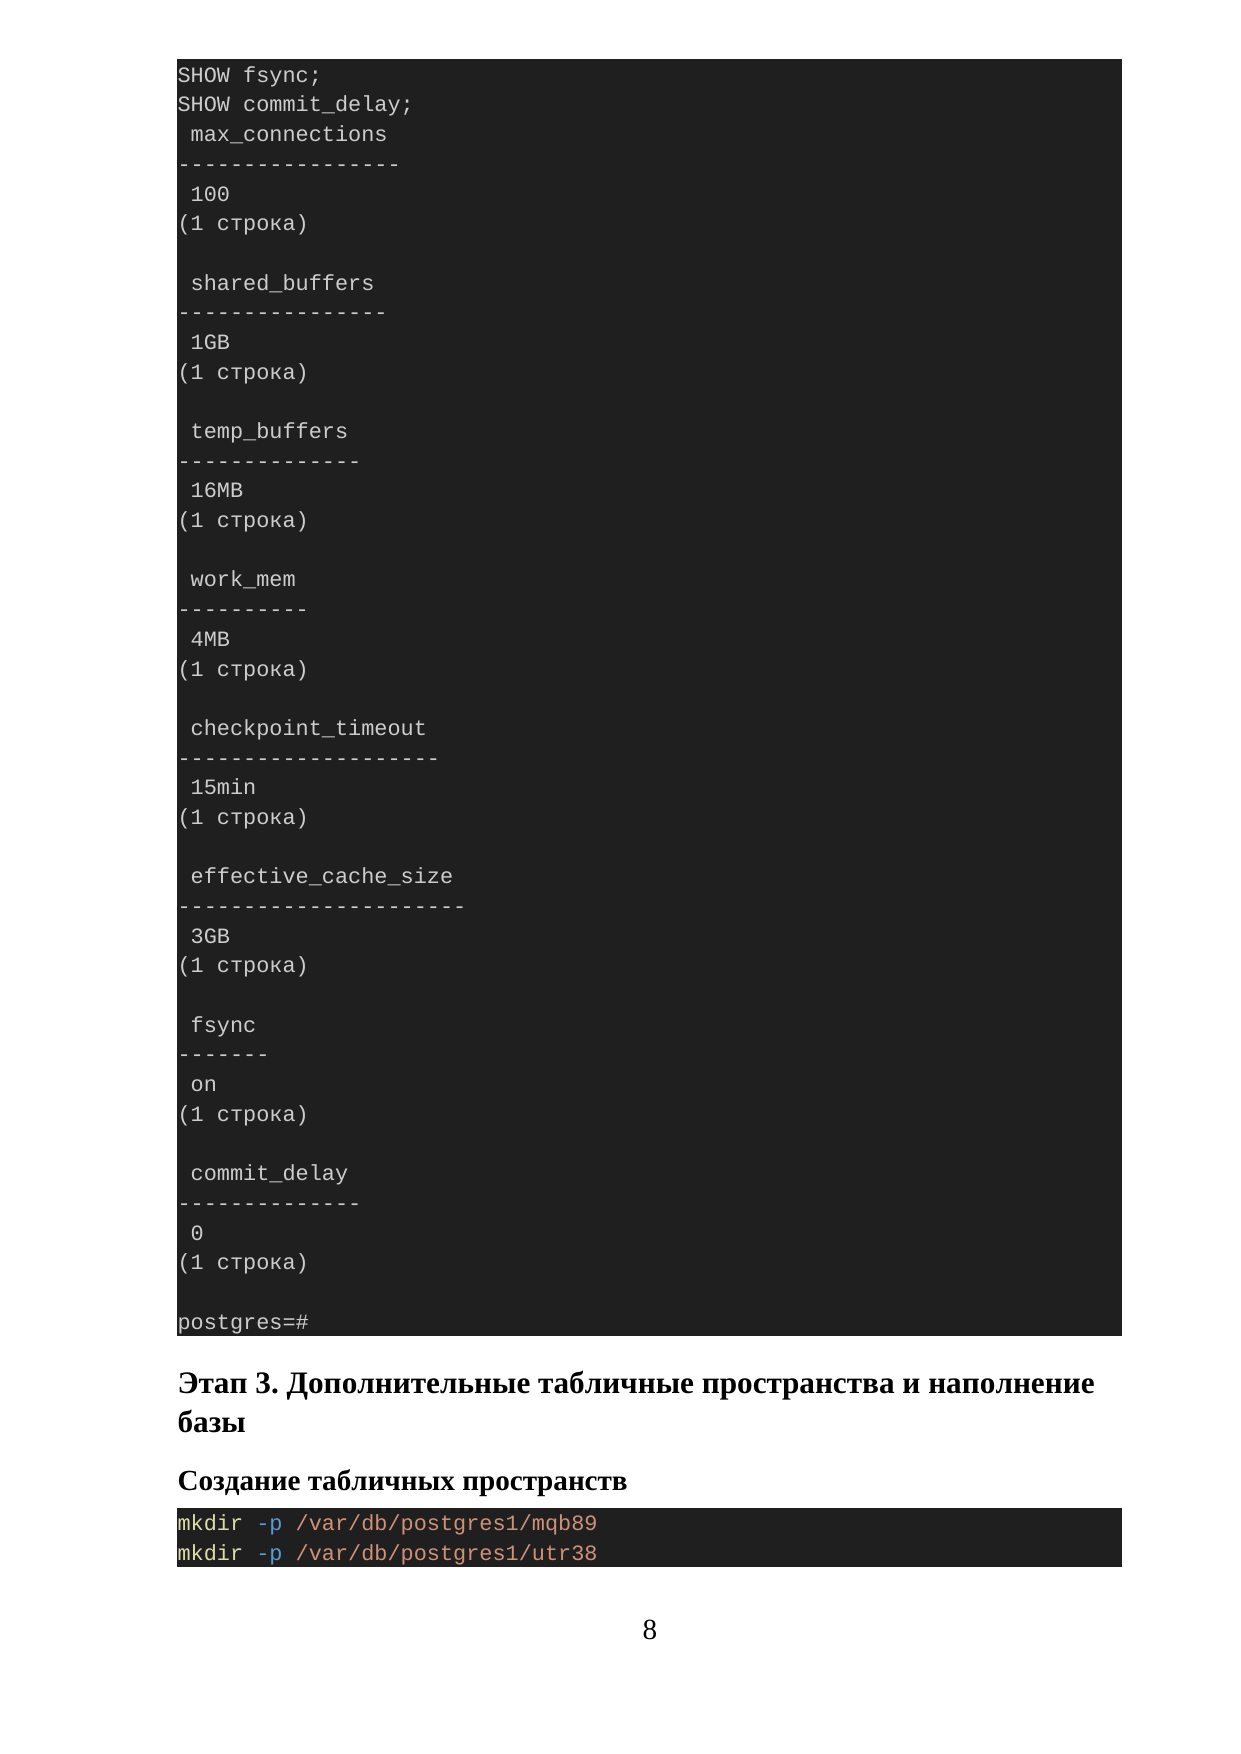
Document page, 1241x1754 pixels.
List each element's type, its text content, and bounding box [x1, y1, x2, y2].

text ----------------- [177, 148, 1122, 178]
text effective_cache_size [177, 861, 1122, 890]
text (1 строка) [177, 1098, 1122, 1128]
text -------------- [177, 1187, 1122, 1217]
text work_mem [177, 564, 1122, 593]
text -------------- [177, 445, 1122, 475]
text 0 [177, 1217, 1122, 1247]
text ---------------------- [177, 890, 1122, 920]
text ---------- [177, 593, 1122, 623]
text temp_buffers [177, 415, 1122, 445]
text max_connections [177, 118, 1122, 148]
text 16MB [177, 475, 1122, 504]
text commit_delay [177, 1157, 1122, 1187]
text ---------------- [177, 297, 1122, 326]
text shared_buffers [177, 267, 1122, 297]
text (1 строка) [177, 950, 1122, 979]
text checkpoint_timeout [177, 712, 1122, 742]
text 1GB [177, 326, 1122, 356]
text (1 строка) [177, 801, 1122, 831]
subtitle Создание табличных пространств [177, 1463, 1122, 1497]
text 15min [177, 772, 1122, 801]
text 3GB [177, 920, 1122, 950]
text (1 строка) [177, 504, 1122, 534]
text 4MB [177, 623, 1122, 653]
text mkdir -p /var/db/postgres1/mqb89 [177, 1508, 1122, 1537]
text -------------------- [177, 742, 1122, 772]
text SHOW fsync; [177, 59, 1122, 89]
text SHOW commit_delay; [177, 89, 1122, 118]
text postgres=# [177, 1306, 1122, 1336]
text fsync [177, 1009, 1122, 1039]
text ------- [177, 1039, 1122, 1068]
text (1 строка) [177, 356, 1122, 386]
text mkdir -p /var/db/postgres1/utr38 [177, 1537, 1122, 1567]
text (1 строка) [177, 1247, 1122, 1276]
text (1 строка) [177, 653, 1122, 682]
text 100 [177, 178, 1122, 207]
subtitle Этап 3. Дополнительные табличные пространства и наполнение базы [177, 1365, 1122, 1439]
text (1 строка) [177, 207, 1122, 237]
text on [177, 1068, 1122, 1098]
